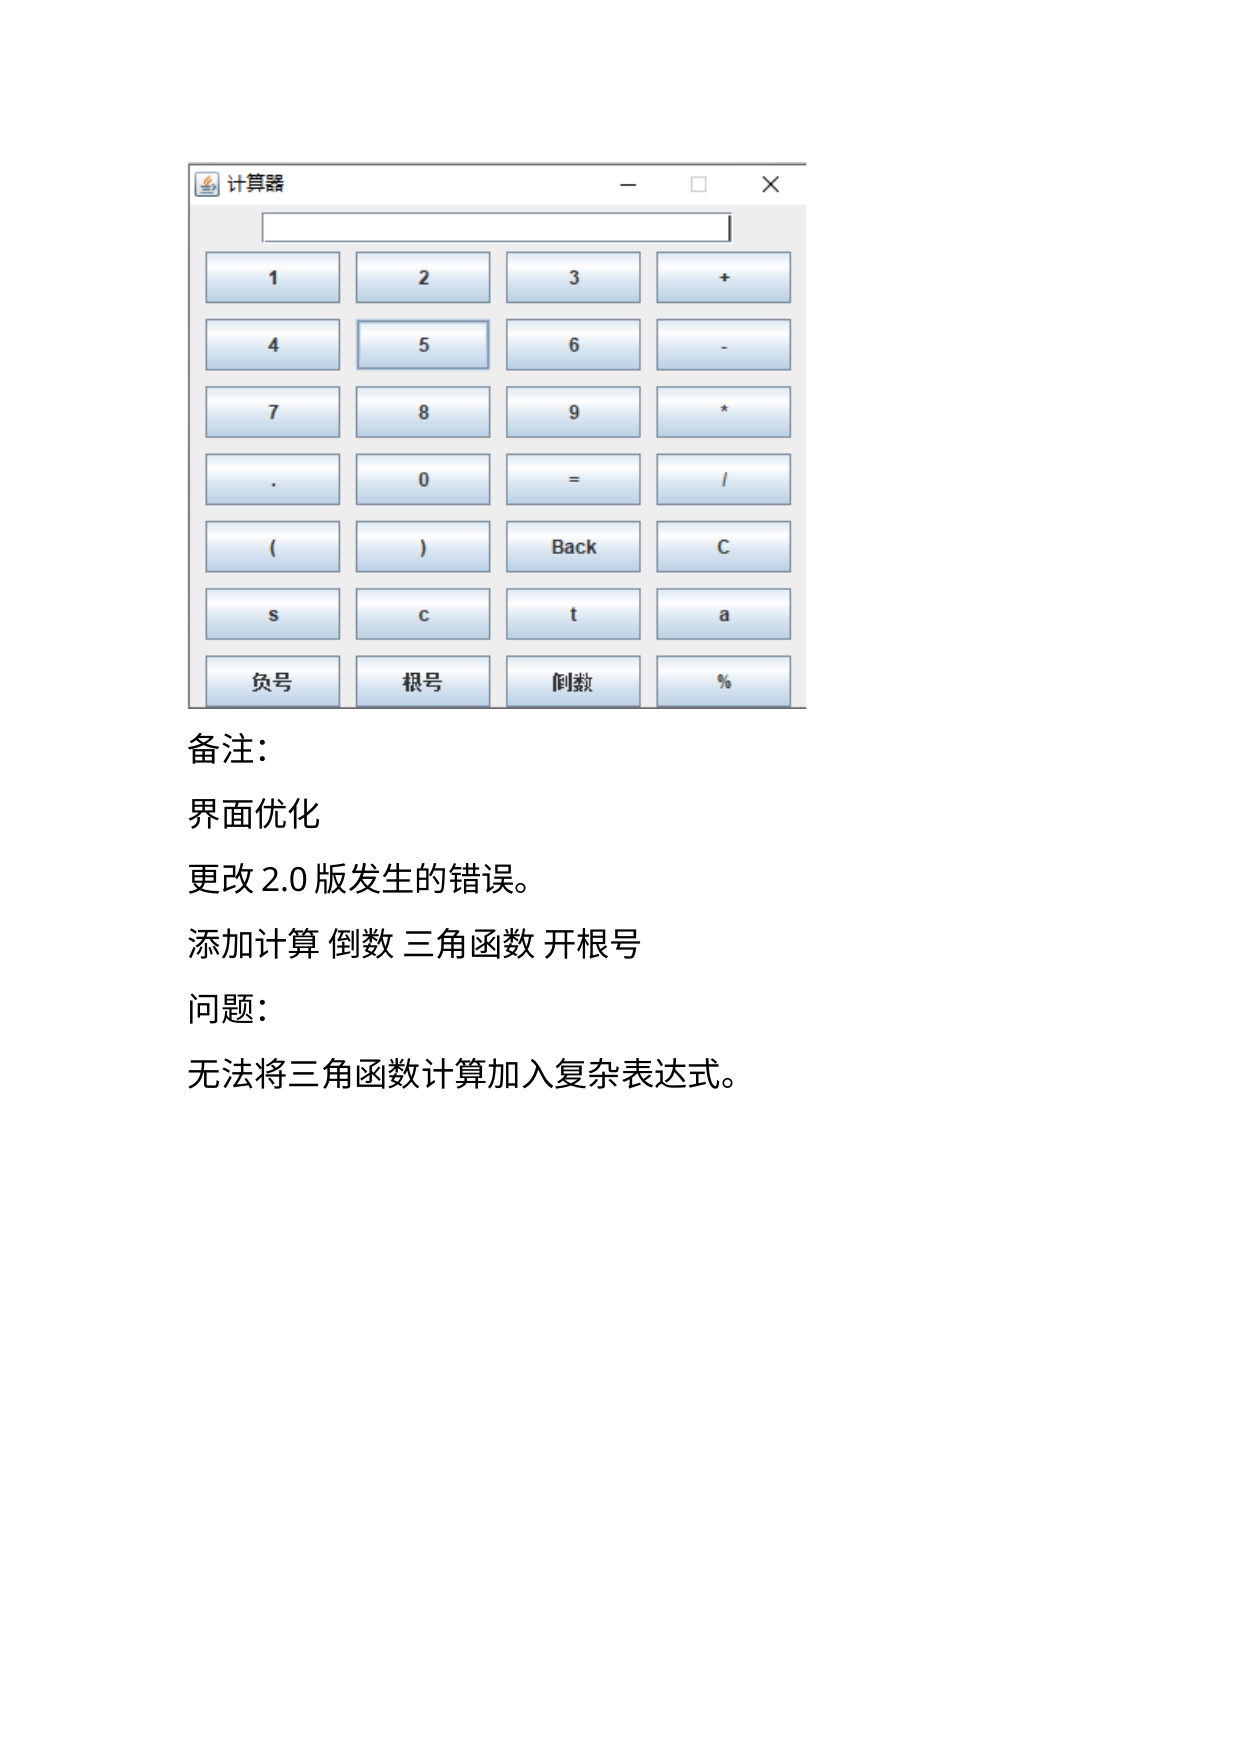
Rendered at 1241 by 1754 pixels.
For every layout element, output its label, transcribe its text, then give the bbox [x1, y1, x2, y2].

text 界面优化 [187, 779, 1053, 844]
text 无法将三角函数计算加入复杂表达式。 [187, 1039, 1053, 1104]
text 添加计算 倒数 三角函数 开根号 [187, 909, 1053, 974]
text 更改2.0版发生的错误。 [187, 844, 1053, 909]
picture [187, 162, 807, 709]
text 备注： [187, 714, 1053, 779]
text 问题： [187, 974, 1053, 1039]
